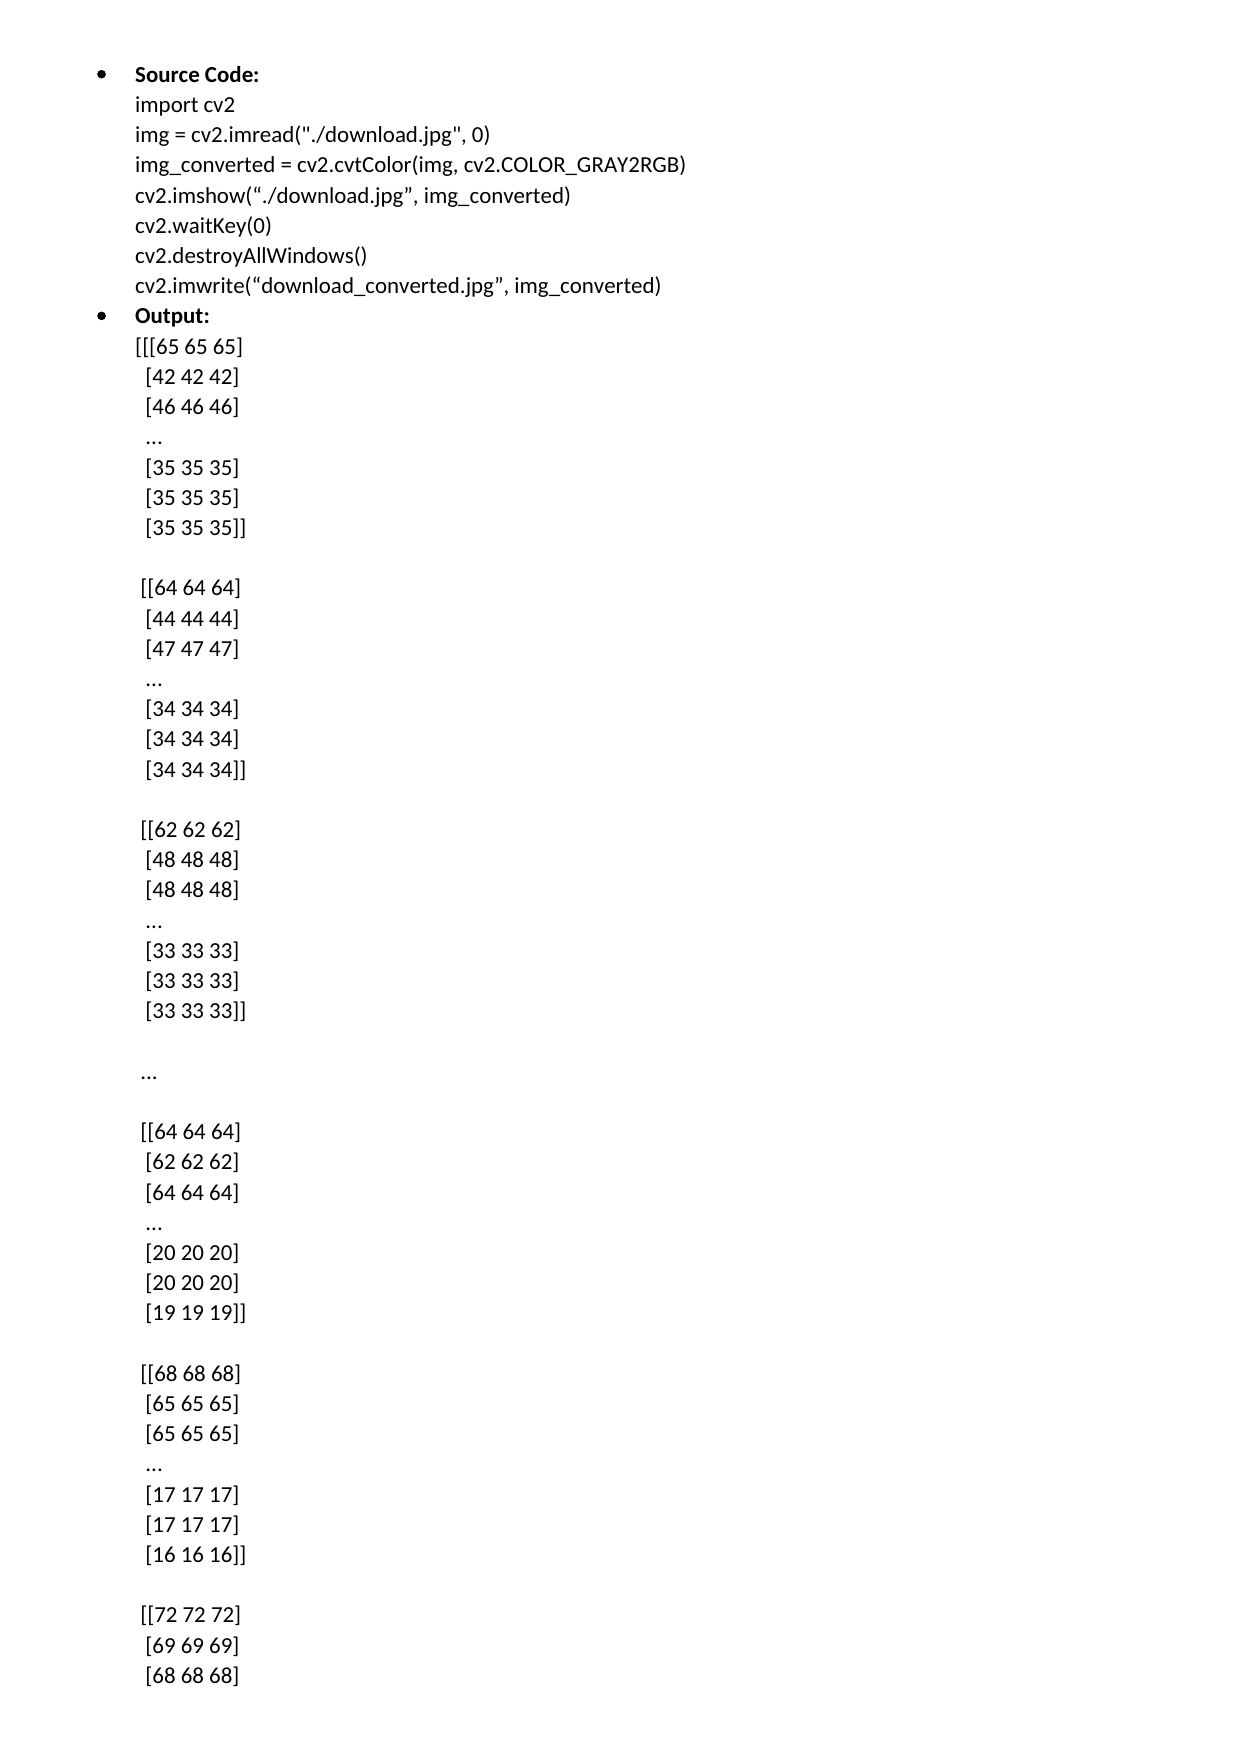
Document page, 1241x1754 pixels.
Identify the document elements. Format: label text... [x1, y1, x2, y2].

list cv2.imwrite(“download_converted.jpg”, img_converted) [135, 271, 1180, 299]
list [48 48 48] [135, 876, 1180, 904]
list [[62 62 62] [135, 815, 1180, 843]
list import cv2 [135, 90, 1180, 118]
list [34 34 34] [135, 694, 1180, 722]
list [34 34 34] [135, 724, 1180, 753]
list [46 46 46] [135, 392, 1180, 420]
list [17 17 17] [135, 1510, 1180, 1538]
list [33 33 33] [135, 936, 1180, 964]
list [47 47 47] [135, 634, 1180, 662]
list cv2.destroyAllWindows() [135, 241, 1180, 269]
list [20 20 20] [135, 1268, 1180, 1296]
list [68 68 68] [135, 1661, 1180, 1689]
list [44 44 44] [135, 604, 1180, 632]
list [65 65 65] [135, 1419, 1180, 1447]
list ... [135, 664, 1180, 692]
list img = cv2.imread("./download.jpg", 0) [135, 120, 1180, 148]
list [62 62 62] [135, 1147, 1180, 1176]
list ... [135, 1449, 1180, 1478]
list [[[65 65 65] [135, 332, 1180, 360]
list cv2.waitKey(0) [135, 211, 1180, 239]
list ... [135, 422, 1180, 451]
list ... [135, 1208, 1180, 1236]
list [48 48 48] [135, 845, 1180, 873]
list [[64 64 64] [135, 573, 1180, 602]
list [35 35 35]] [135, 513, 1180, 541]
list [[64 64 64] [135, 1117, 1180, 1145]
list Output: [97, 302, 1180, 330]
list [16 16 16]] [135, 1540, 1180, 1568]
list [33 33 33]] [135, 996, 1180, 1024]
list [35 35 35] [135, 483, 1180, 511]
list [17 17 17] [135, 1480, 1180, 1508]
list Source Code: [97, 60, 1180, 88]
list [35 35 35] [135, 453, 1180, 481]
list [[72 72 72] [135, 1601, 1180, 1629]
list [69 69 69] [135, 1631, 1180, 1659]
list [65 65 65] [135, 1389, 1180, 1417]
list cv2.imshow(“./download.jpg”, img_converted) [135, 181, 1180, 209]
list [64 64 64] [135, 1178, 1180, 1206]
list [42 42 42] [135, 362, 1180, 390]
list [33 33 33] [135, 966, 1180, 994]
list ... [135, 906, 1180, 934]
list img_converted = cv2.cvtColor(img, cv2.COLOR_GRAY2RGB) [135, 151, 1180, 179]
list [34 34 34]] [135, 755, 1180, 783]
list [20 20 20] [135, 1238, 1180, 1266]
list [19 19 19]] [135, 1298, 1180, 1327]
list [[68 68 68] [135, 1359, 1180, 1387]
list ... [135, 1057, 1180, 1085]
